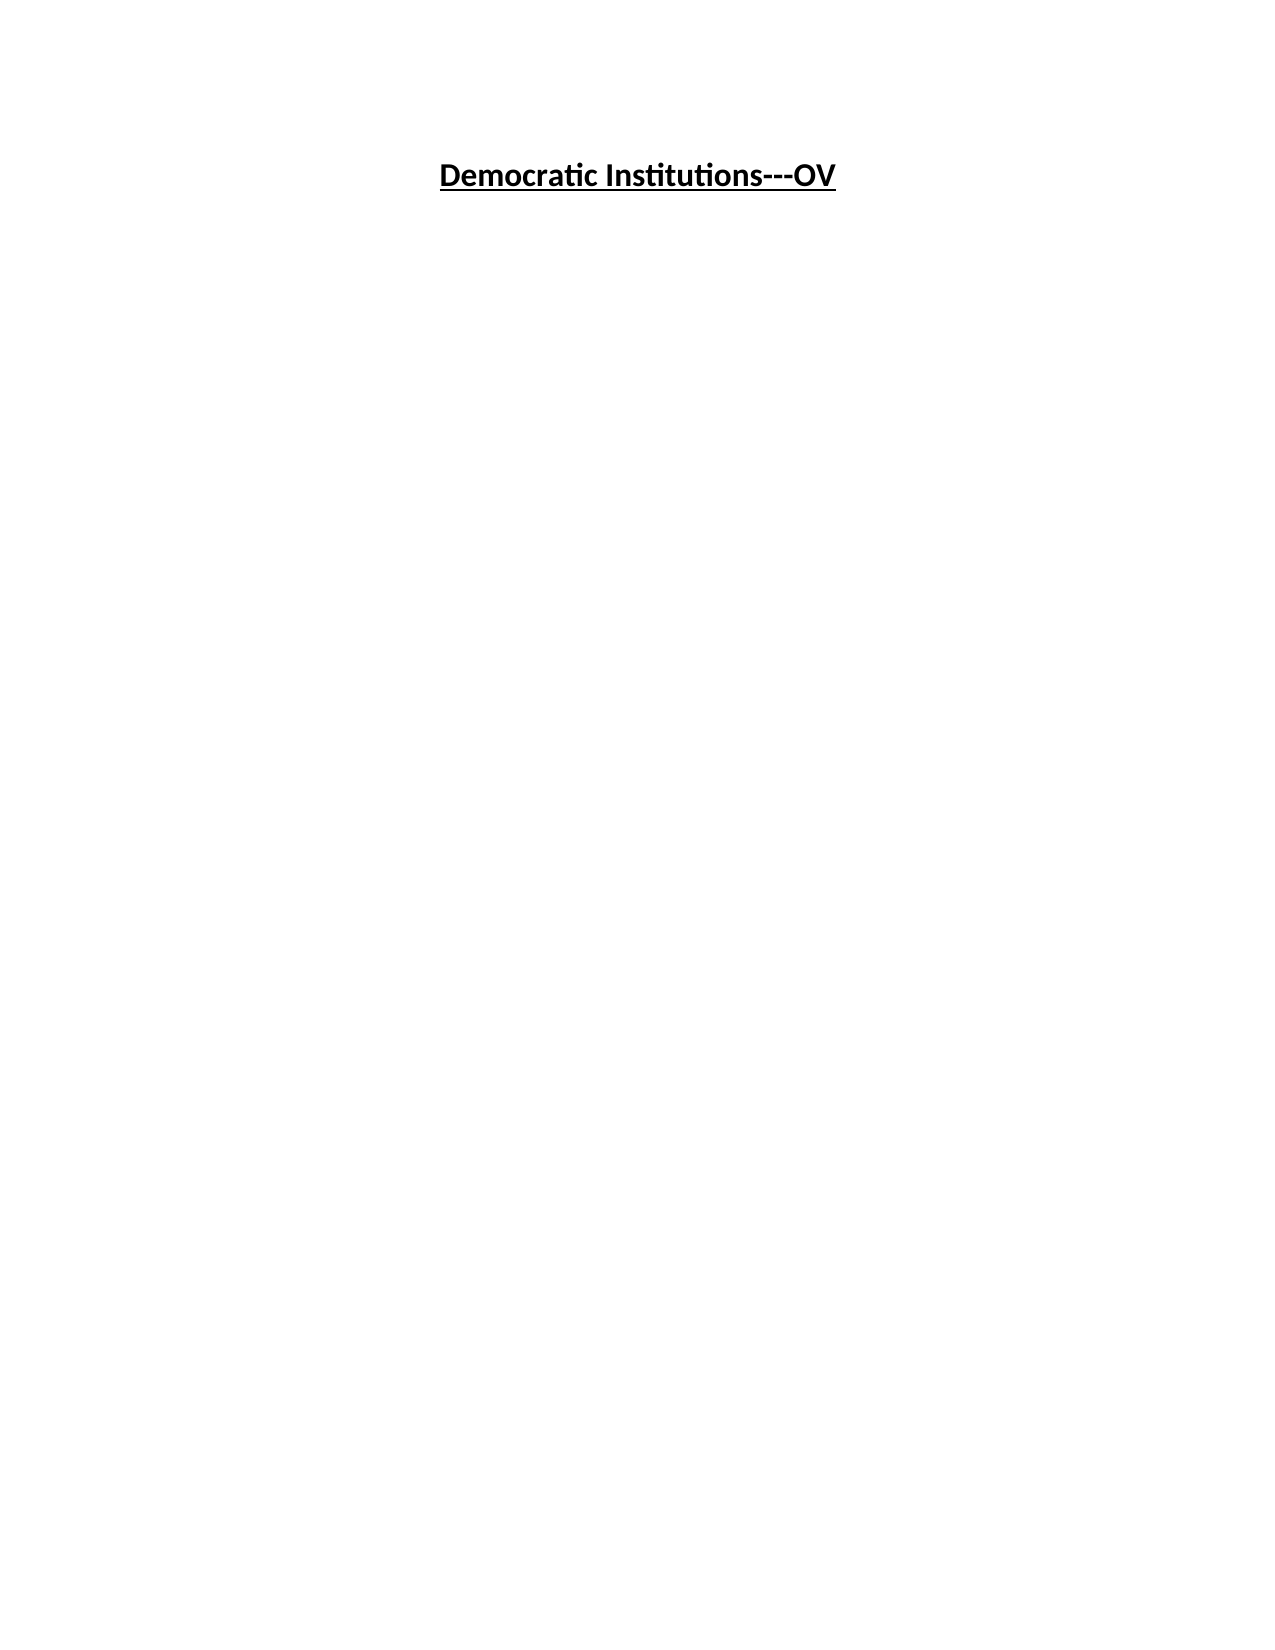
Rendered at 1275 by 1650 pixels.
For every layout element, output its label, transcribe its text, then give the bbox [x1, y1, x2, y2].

subtitle Democratic Institutions---OV [150, 154, 1125, 195]
